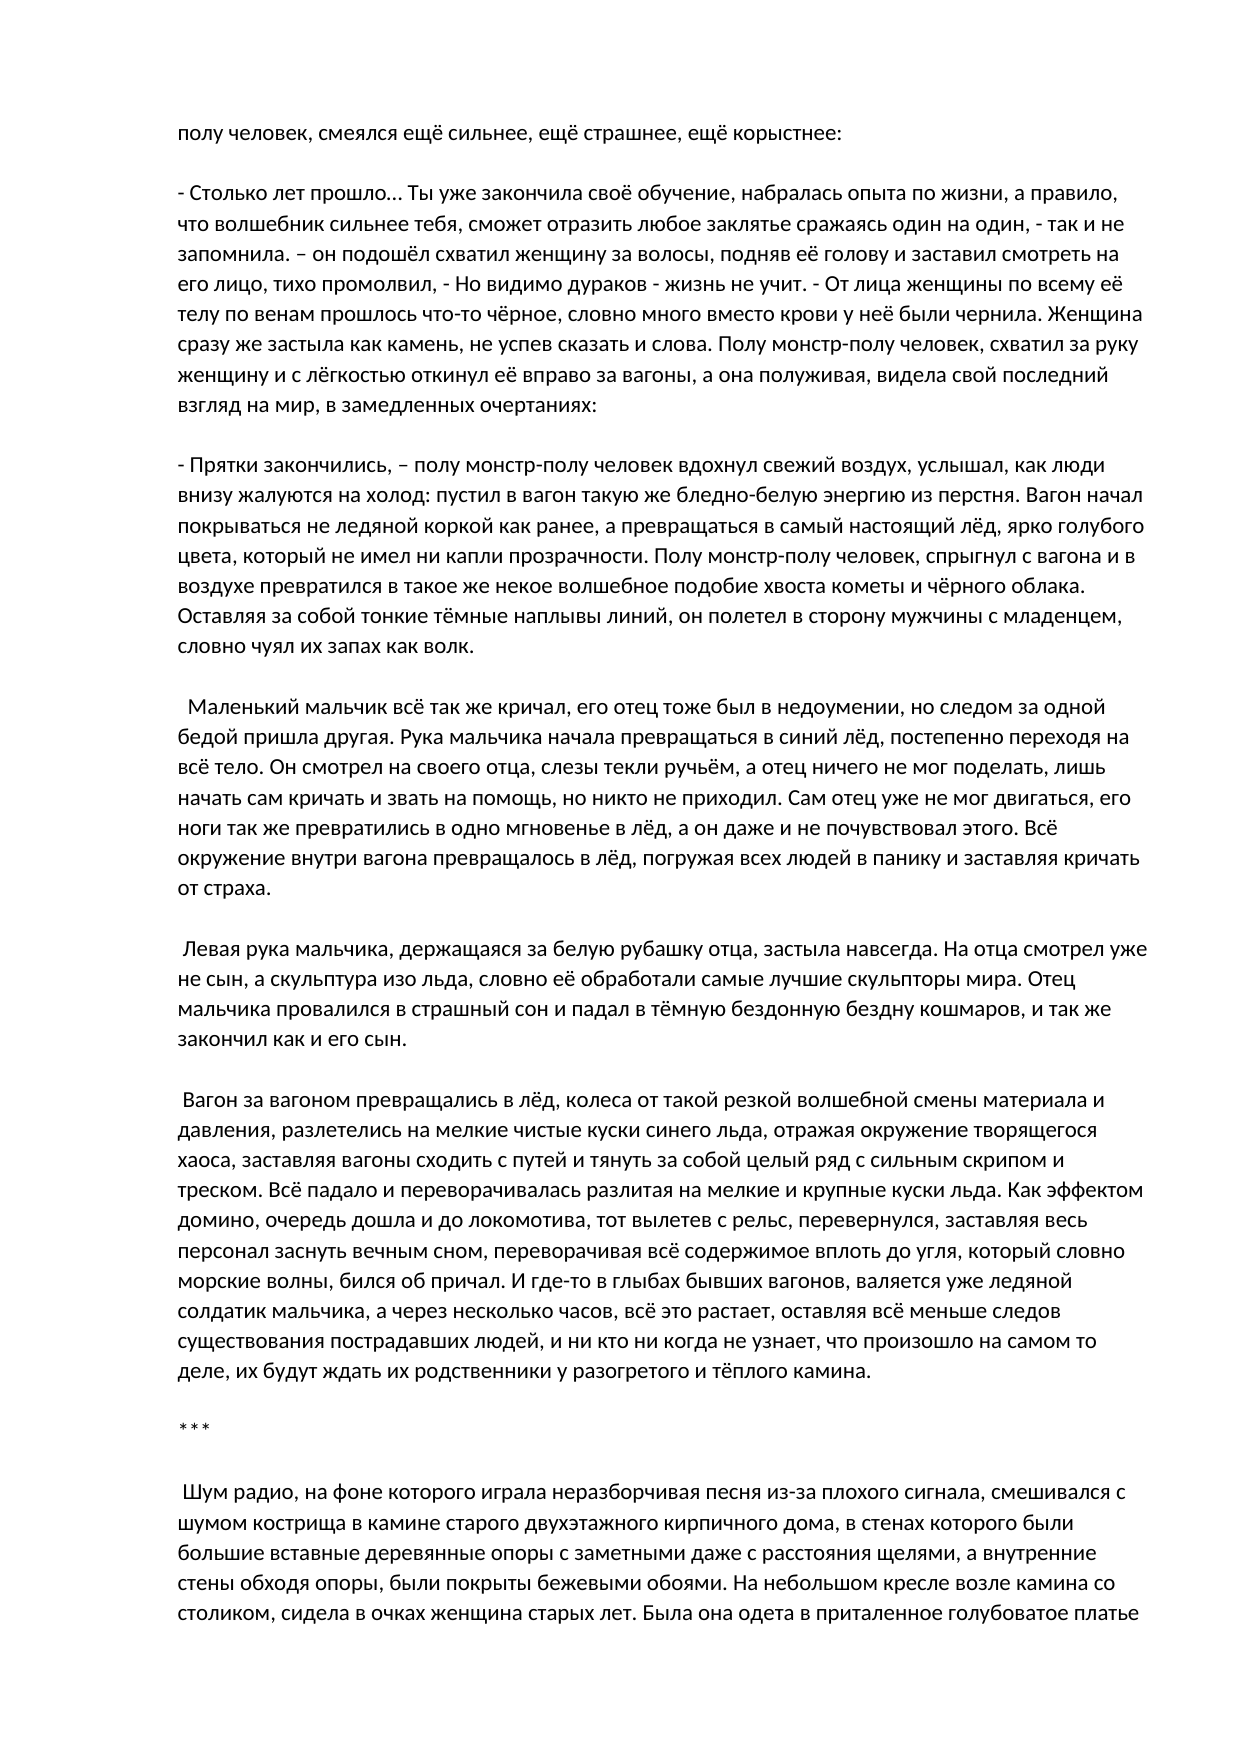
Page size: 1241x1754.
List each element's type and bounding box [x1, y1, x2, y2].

text [177, 118, 1152, 1626]
